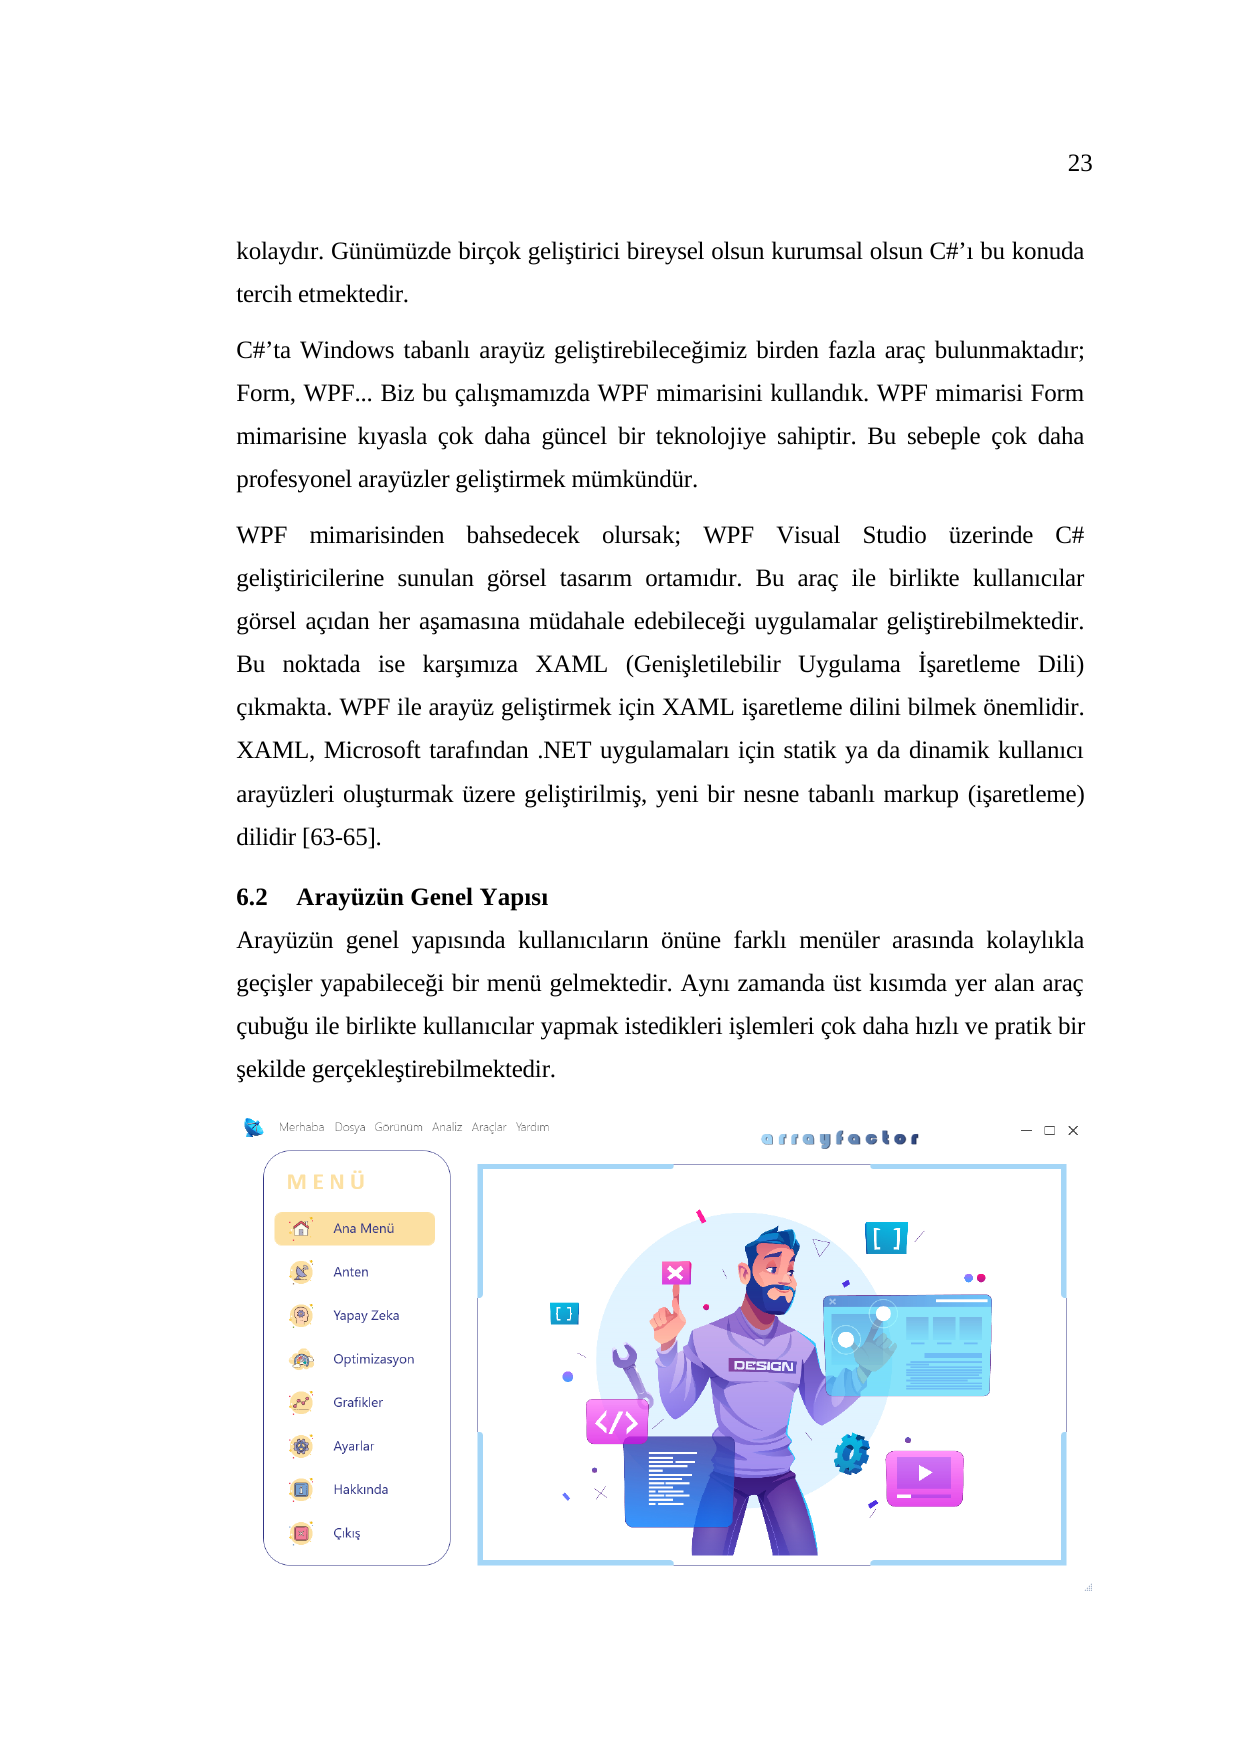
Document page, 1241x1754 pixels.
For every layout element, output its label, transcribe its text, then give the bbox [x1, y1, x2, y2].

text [236, 236, 1085, 308]
text Arayüzün genel yapısında kullanıcıların önüne farklı menüler arasında kolaylıkla geçişler yapabileceği bir menü gelmektedir. Aynı zamanda üst kısımda yer alan araç çubuğu ile birlikte kullanıcılar yapmak istedikleri işlemleri çok daha hızlı ve pratik bir şekilde gerçekleştirebilmektedir. [236, 925, 1085, 1083]
picture [236, 1110, 1093, 1592]
text WPF mimarisinden bahsedecek olursak; WPF Visual Studio üzerinde C# geliştiricilerine sunulan görsel tasarım ortamıdır. Bu araç ile birlikte kullanıcılar görsel açıdan her aşamasına müdahale edebileceği uygulamalar geliştirebilmektedir. Bu noktada ise karşımıza XAML (Genişletilebilir Uygulama İşaretleme Dili) çıkmakta. WPF ile arayüz geliştirmek için XAML işaretleme dilini bilmek önemlidir. XAML, Microsoft tarafından .NET uygulamaları için statik ya da dinamik kullanıcı arayüzleri oluşturmak üzere geliştirilmiş, yeni bir nesne tabanlı markup (işaretleme) dilidir [63-65]. [236, 520, 1085, 851]
text C#’ta Windows tabanlı arayüz geliştirebileceğimiz birden fazla araç bulunmaktadır; Form, WPF... Biz bu çalışmamızda WPF mimarisini kullandık. WPF mimarisi Form mimarisine kıyasla çok daha güncel bir teknolojiye sahiptir. Bu sebeple çok daha profesyonel arayüzler geliştirmek mümkündür. [236, 335, 1085, 493]
subtitle Arayüzün Genel Yapısı [236, 882, 1092, 910]
